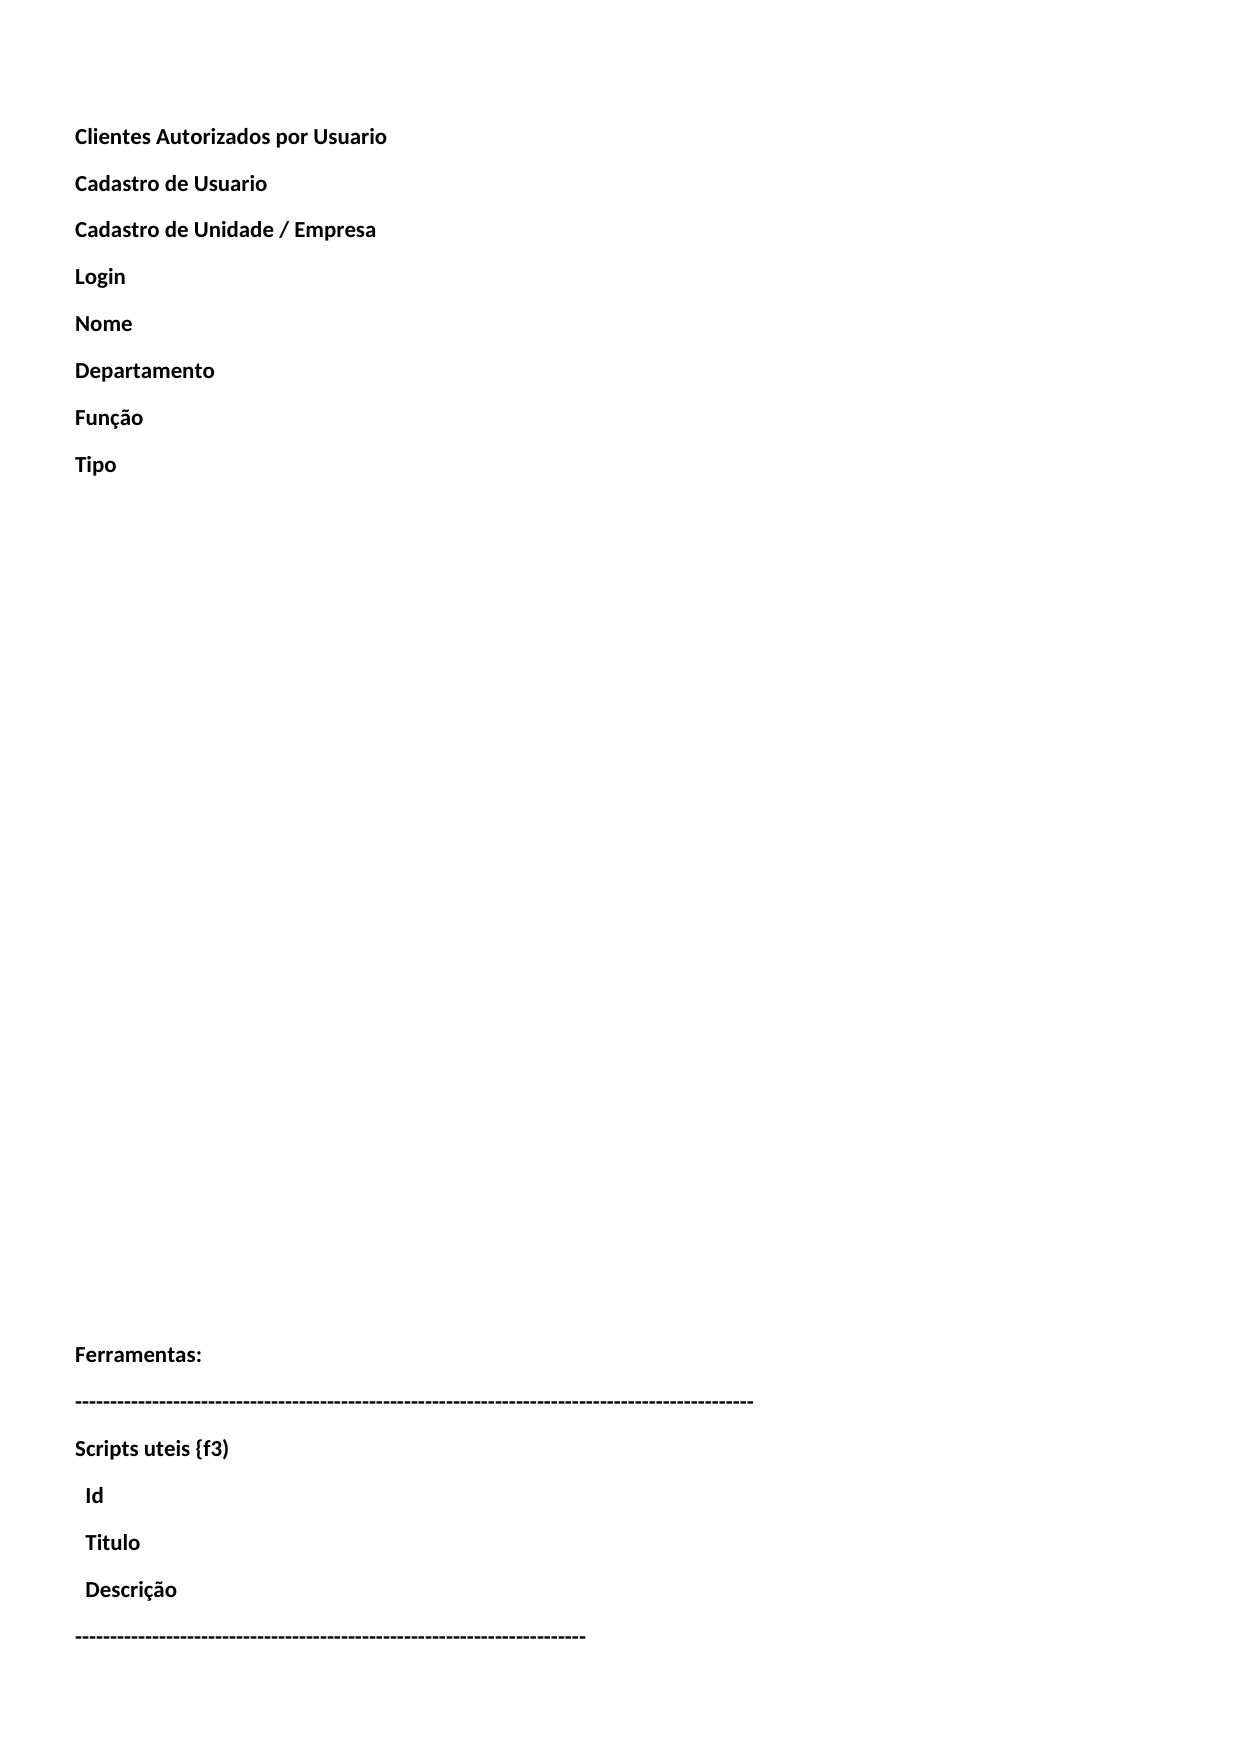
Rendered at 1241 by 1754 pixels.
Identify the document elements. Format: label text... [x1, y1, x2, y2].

text Cadastro de Unidade / Empresa [75, 216, 1165, 244]
text Clientes Autorizados por Usuario [75, 122, 1165, 150]
text ------------------------------------------------------------------------------------------------- [75, 1387, 1165, 1416]
text Scripts uteis {f3) [75, 1434, 1165, 1462]
text Cadastro de Usuario [75, 169, 1165, 197]
text ------------------------------------------------------------------------- [75, 1622, 1165, 1650]
text Nome [75, 309, 1165, 337]
text Tipo [75, 450, 1165, 478]
text Função [75, 403, 1165, 431]
text Id [75, 1481, 1165, 1509]
text Departamento [75, 356, 1165, 384]
text Ferramentas: [75, 1341, 1165, 1369]
text Titulo [75, 1528, 1165, 1556]
text Login [75, 262, 1165, 291]
text Descrição [75, 1575, 1165, 1603]
